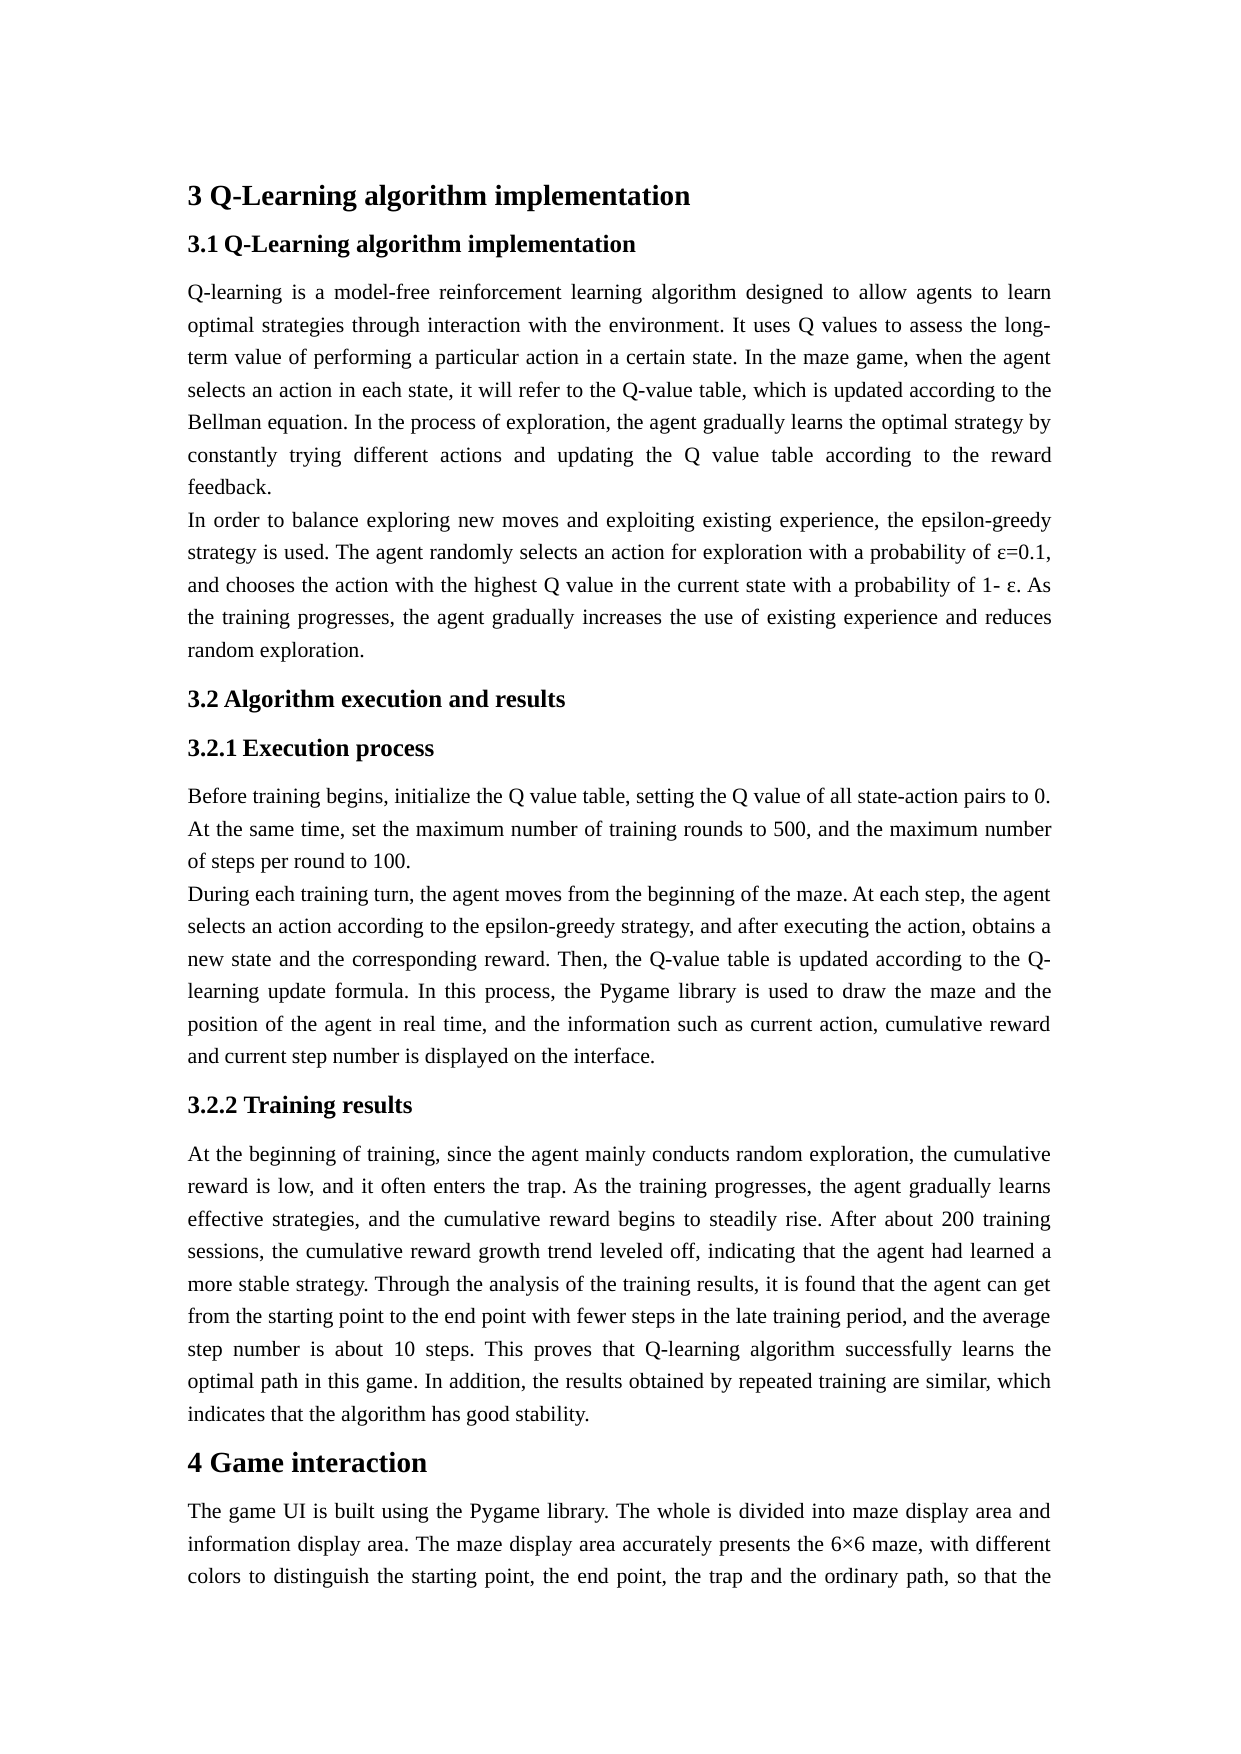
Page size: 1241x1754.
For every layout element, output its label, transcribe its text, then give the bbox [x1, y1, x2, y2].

text In order to balance exploring new moves and exploiting existing experience, the epsilon-greedy strategy is used. The agent randomly selects an action for exploration with a probability of ɛ=0.1, and chooses the action with the highest Q value in the current state with a probability of 1- ɛ. As the training progresses, the agent gradually increases the use of existing experience and reduces random exploration. [187, 503, 1053, 666]
text 4 Game interaction [187, 1429, 1053, 1494]
text Before training begins, initialize the Q value table, setting the Q value of all state-action pairs to 0. At the same time, set the maximum number of training rounds to 500, and the maximum number of steps per round to 100. [187, 779, 1053, 877]
text 3.2.1 Execution process [187, 731, 1053, 763]
text 3.1 Q-Learning algorithm implementation [187, 227, 1053, 259]
text At the beginning of training, since the agent mainly conducts random exploration, the cumulative reward is low, and it often enters the trap. As the training progresses, the agent gradually learns effective strategies, and the cumulative reward begins to steadily rise. After about 200 training sessions, the cumulative reward growth trend leveled off, indicating that the agent had learned a more stable strategy. Through the analysis of the training results, it is found that the agent can get from the starting point to the end point with fewer steps in the late training period, and the average step number is about 10 steps. This proves that Q-learning algorithm successfully learns the optimal path in this game. In addition, the results obtained by repeated training are similar, which indicates that the algorithm has good stability. [187, 1137, 1053, 1429]
text During each training turn, the agent moves from the beginning of the maze. At each step, the agent selects an action according to the epsilon-greedy strategy, and after executing the action, obtains a new state and the corresponding reward. Then, the Q-value table is updated according to the Q-learning update formula. In this process, the Pygame library is used to draw the maze and the position of the agent in real time, and the information such as current action, cumulative reward and current step number is displayed on the interface. [187, 877, 1053, 1072]
text 3.2 Algorithm execution and results [187, 682, 1053, 714]
text Q-learning is a model-free reinforcement learning algorithm designed to allow agents to learn optimal strategies through interaction with the environment. It uses Q values to assess the long-term value of performing a particular action in a certain state. In the maze game, when the agent selects an action in each state, it will refer to the Q-value table, which is updated according to the Bellman equation. In the process of exploration, the agent gradually learns the optimal strategy by constantly trying different actions and updating the Q value table according to the reward feedback. [187, 276, 1053, 503]
text 3.2.2 Training results [187, 1088, 1053, 1121]
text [187, 1494, 1053, 1592]
text 3 Q-Learning algorithm implementation [187, 162, 1053, 227]
